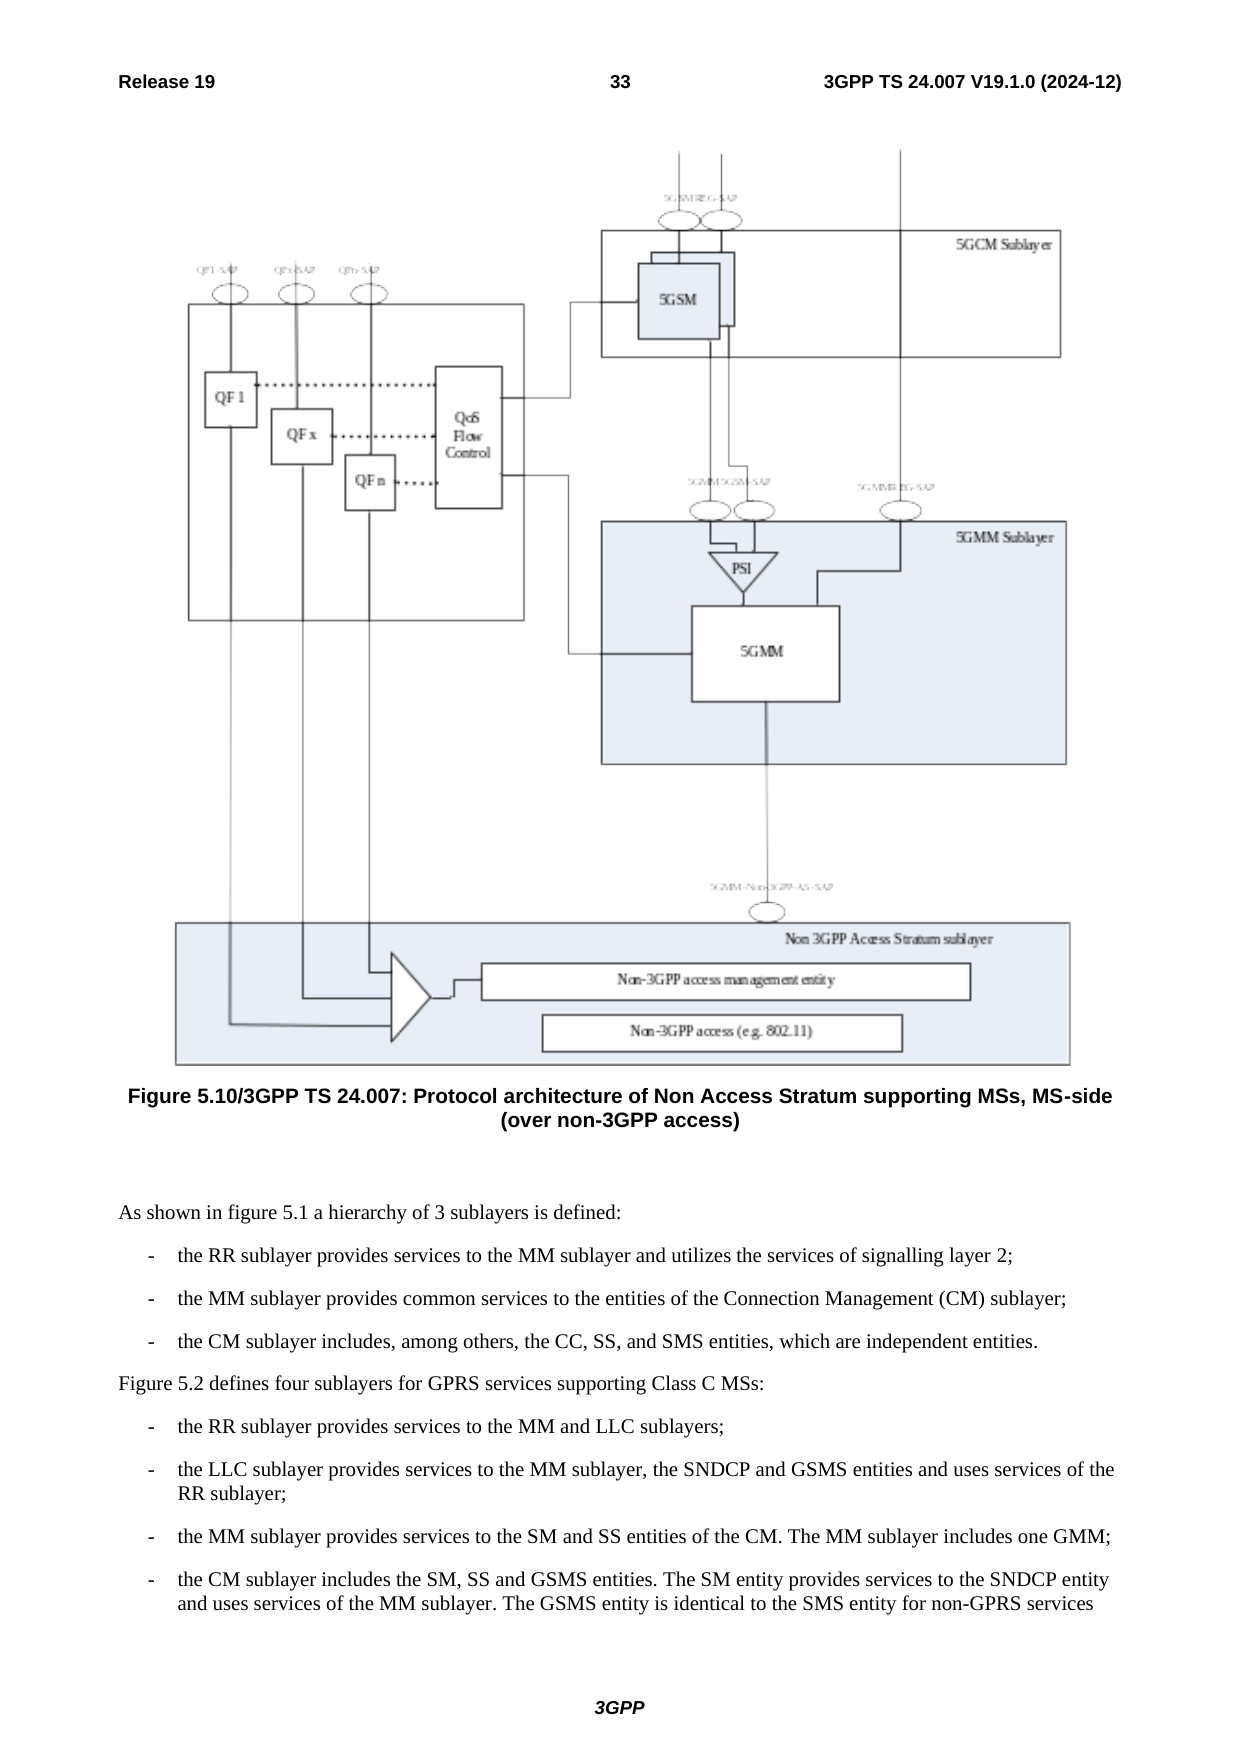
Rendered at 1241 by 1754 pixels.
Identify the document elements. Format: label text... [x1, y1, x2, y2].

text - the MM sublayer provides common services to the entities of the Connection Management (CM) sublayer; [148, 1286, 1122, 1310]
text - the RR sublayer provides services to the MM sublayer and utilizes the services of signalling layer 2; [148, 1243, 1122, 1267]
text - the MM sublayer provides services to the SM and SS entities of the CM. The MM sublayer includes one GMM; [148, 1524, 1122, 1548]
text Figure 5.10/3GPP TS 24.007: Protocol architecture of Non Access Stratum supporting MSs, MS-side (over non-3GPP access) [118, 1084, 1122, 1132]
text - the LLC sublayer provides services to the MM sublayer, the SNDCP and GSMS entities and uses services of the RR sublayer; [148, 1457, 1122, 1505]
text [148, 1567, 1122, 1615]
text As shown in figure 5.1 a hierarchy of 3 sublayers is defined: [118, 1200, 1122, 1224]
text - the CM sublayer includes, among others, the CC, SS, and SMS entities, which are independent entities. [148, 1328, 1122, 1353]
text Figure 5.2 defines four sublayers for GPRS services supporting Class C MSs: [118, 1371, 1122, 1395]
text - the RR sublayer provides services to the MM and LLC sublayers; [148, 1414, 1122, 1438]
